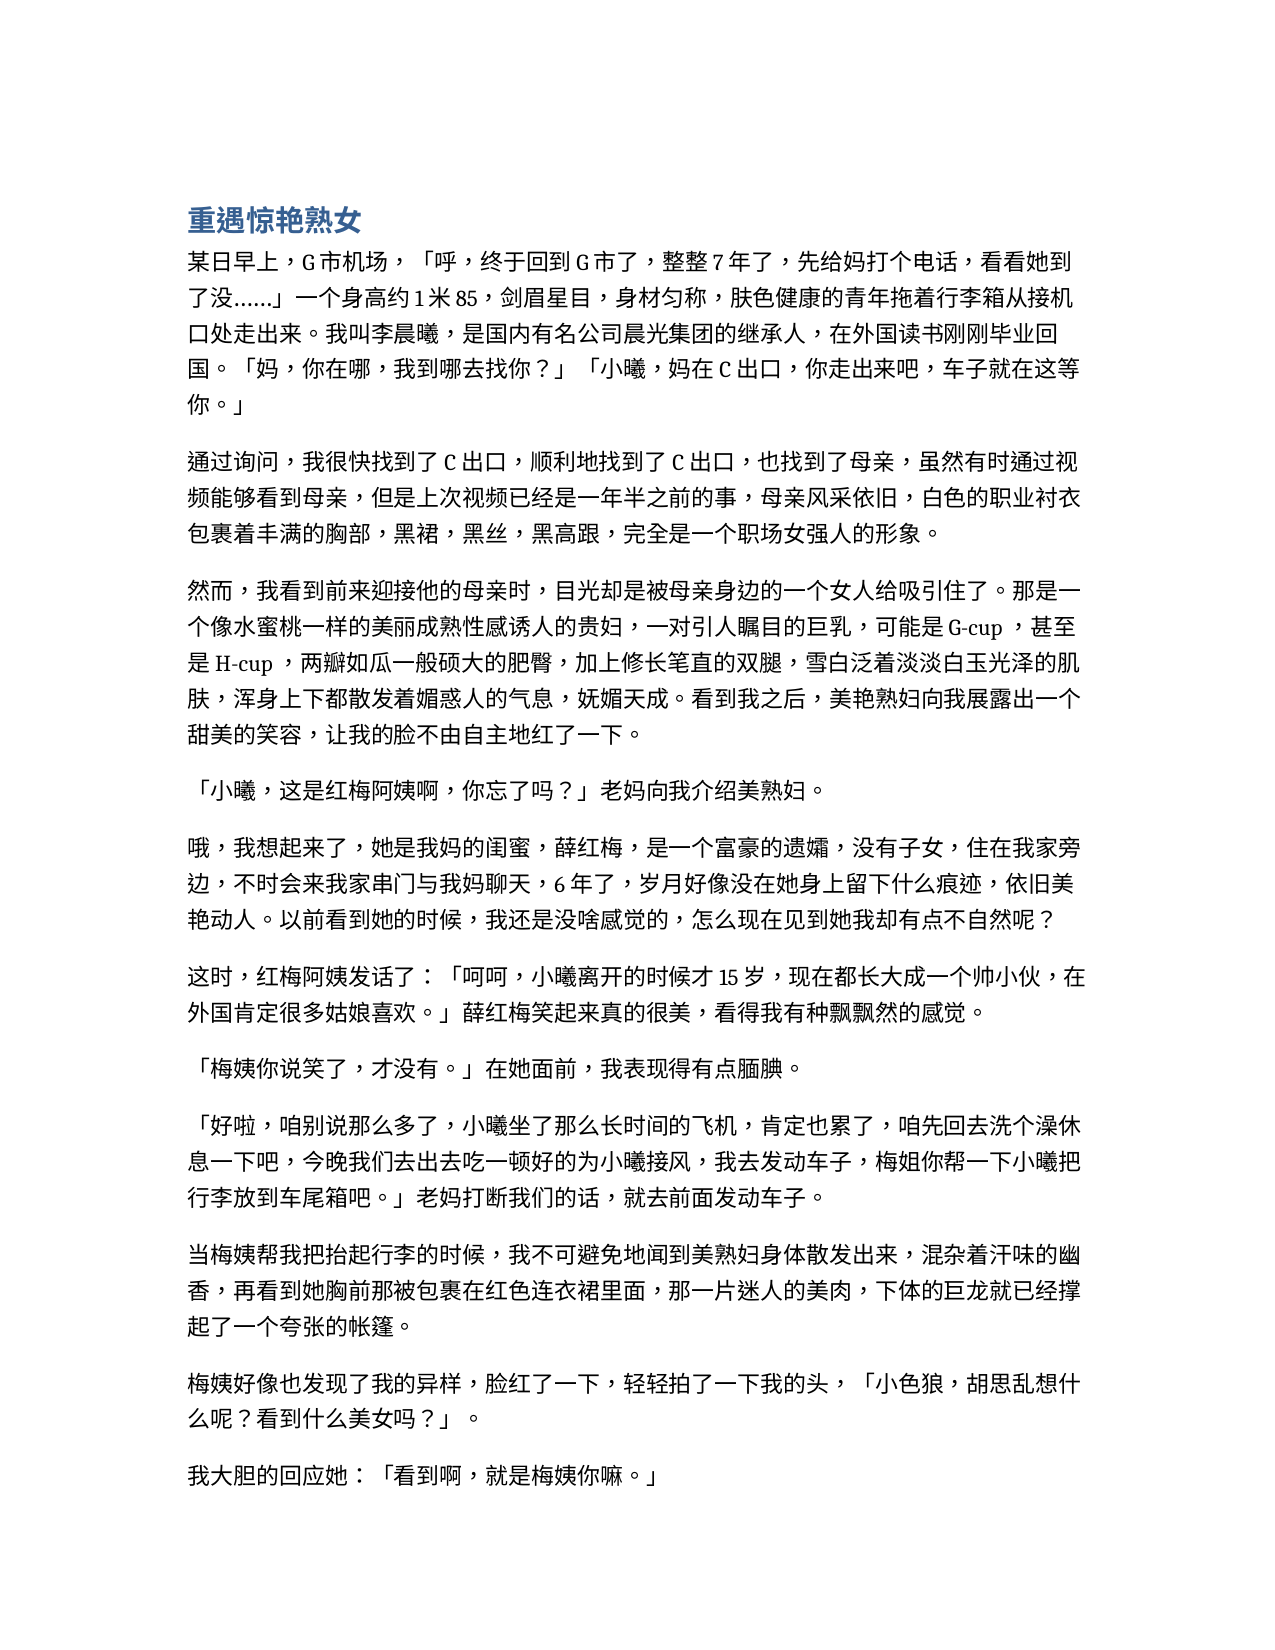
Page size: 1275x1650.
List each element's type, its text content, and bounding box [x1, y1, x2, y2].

text 哦，我想起来了，她是我妈的闺蜜，薛红梅，是一个富豪的遗孀，没有子女，住在我家旁边，不时会来我家串门与我妈聊天，6 年了，岁月好像没在她身上留下什么痕迹，依旧美艳动人。以前看到她的时候，我还是没啥感觉的，怎么现在见到她我却有点不自然呢？ [187, 832, 1087, 935]
subtitle 重遇惊艳熟女 [187, 200, 1087, 240]
text 「梅姨你说笑了，才没有。」在她面前，我表现得有点腼腆。 [187, 1053, 1087, 1085]
text 通过询问，我很快找到了C 出口，顺利地找到了C 出口，也找到了母亲，虽然有时通过视频能够看到母亲，但是上次视频已经是一年半之前的事，母亲风采依旧，白色的职业衬衣包裹着丰满的胸部，黑裙，黑丝，黑高跟，完全是一个职场女强人的形象。 [187, 446, 1087, 549]
text 「好啦，咱别说那么多了，小曦坐了那么长时间的飞机，肯定也累了，咱先回去洗个澡休息一下吧，今晚我们去出去吃一顿好的为小曦接风，我去发动车子，梅姐你帮一下小曦把行李放到车尾箱吧。」老妈打断我们的话，就去前面发动车子。 [187, 1110, 1087, 1213]
text 这时，红梅阿姨发话了：「呵呵，小曦离开的时候才15岁，现在都长大成一个帅小伙，在外国肯定很多姑娘喜欢。」薛红梅笑起来真的很美，看得我有种飘飘然的感觉。 [187, 961, 1087, 1028]
text 然而，我看到前来迎接他的母亲时，目光却是被母亲身边的一个女人给吸引住了。那是一个像水蜜桃一样的美丽成熟性感诱人的贵妇，一对引人瞩目的巨乳，可能是G-cup ，甚至是H-cup ，两瓣如瓜一般硕大的肥臀，加上修长笔直的双腿，雪白泛着淡淡白玉光泽的肌肤，浑身上下都散发着媚惑人的气息，妩媚天成。看到我之后，美艳熟妇向我展露出一个甜美的笑容，让我的脸不由自主地红了一下。 [187, 575, 1087, 750]
text 「小曦，这是红梅阿姨啊，你忘了吗？」老妈向我介绍美熟妇。 [187, 775, 1087, 807]
text 梅姨好像也发现了我的异样，脸红了一下，轻轻拍了一下我的头，「小色狼，胡思乱想什么呢？看到什么美女吗？」。 [187, 1367, 1087, 1435]
text 某日早上，G 市机场，「呼，终于回到G 市了，整整7 年了，先给妈打个电话，看看她到了没……」一个身高约1 米85，剑眉星目，身材匀称，肤色健康的青年拖着行李箱从接机口处走出来。我叫李晨曦，是国内有名公司晨光集团的继承人，在外国读书刚刚毕业回国。「妈，你在哪，我到哪去找你？」「小曦，妈在C 出口，你走出来吧，车子就在这等你。」 [187, 246, 1087, 421]
text 我大胆的回应她：「看到啊，就是梅姨你嘛。」 [187, 1460, 1087, 1491]
text 当梅姨帮我把抬起行李的时候，我不可避免地闻到美熟妇身体散发出来，混杂着汗味的幽香，再看到她胸前那被包裹在红色连衣裙里面，那一片迷人的美肉，下体的巨龙就已经撑起了一个夸张的帐篷。 [187, 1239, 1087, 1342]
